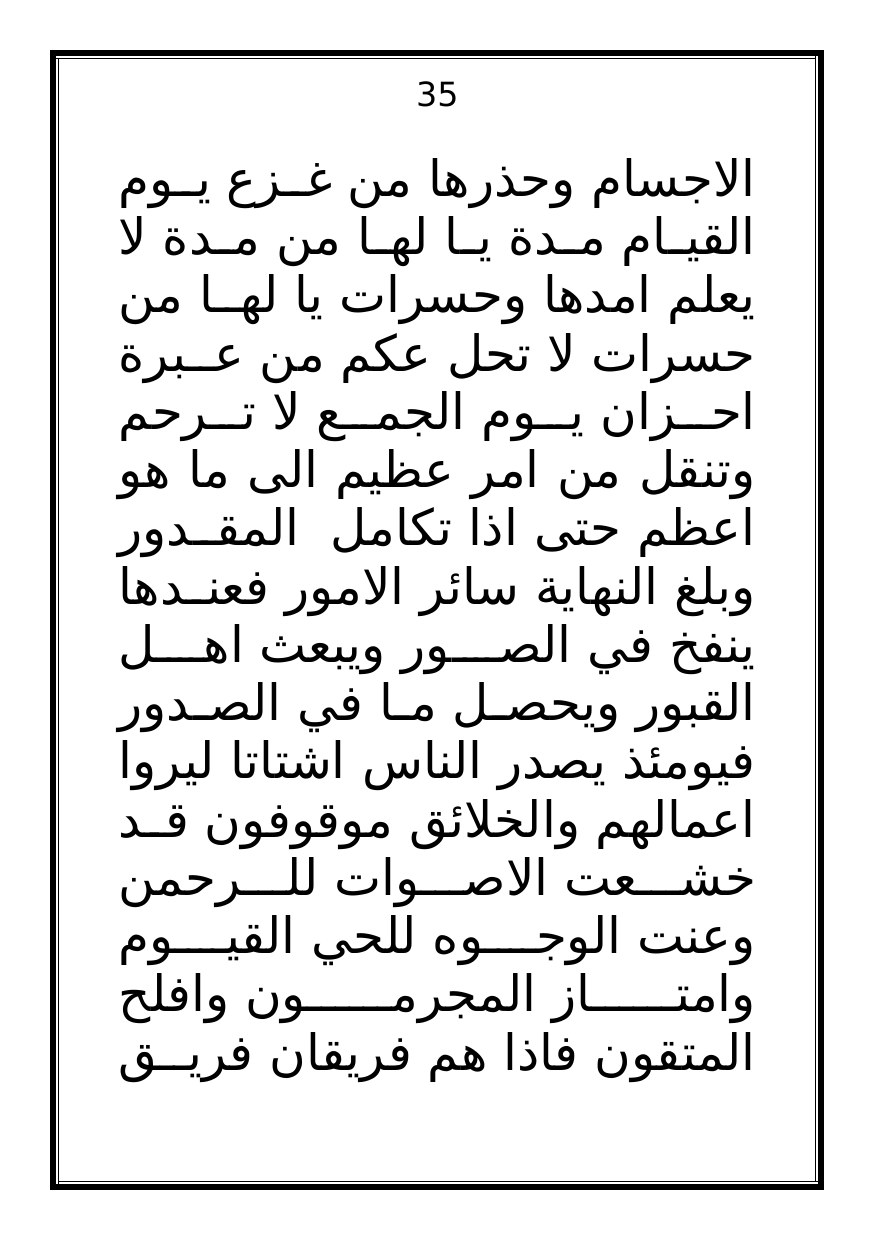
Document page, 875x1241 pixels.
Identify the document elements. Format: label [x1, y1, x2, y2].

text [118, 150, 756, 1082]
